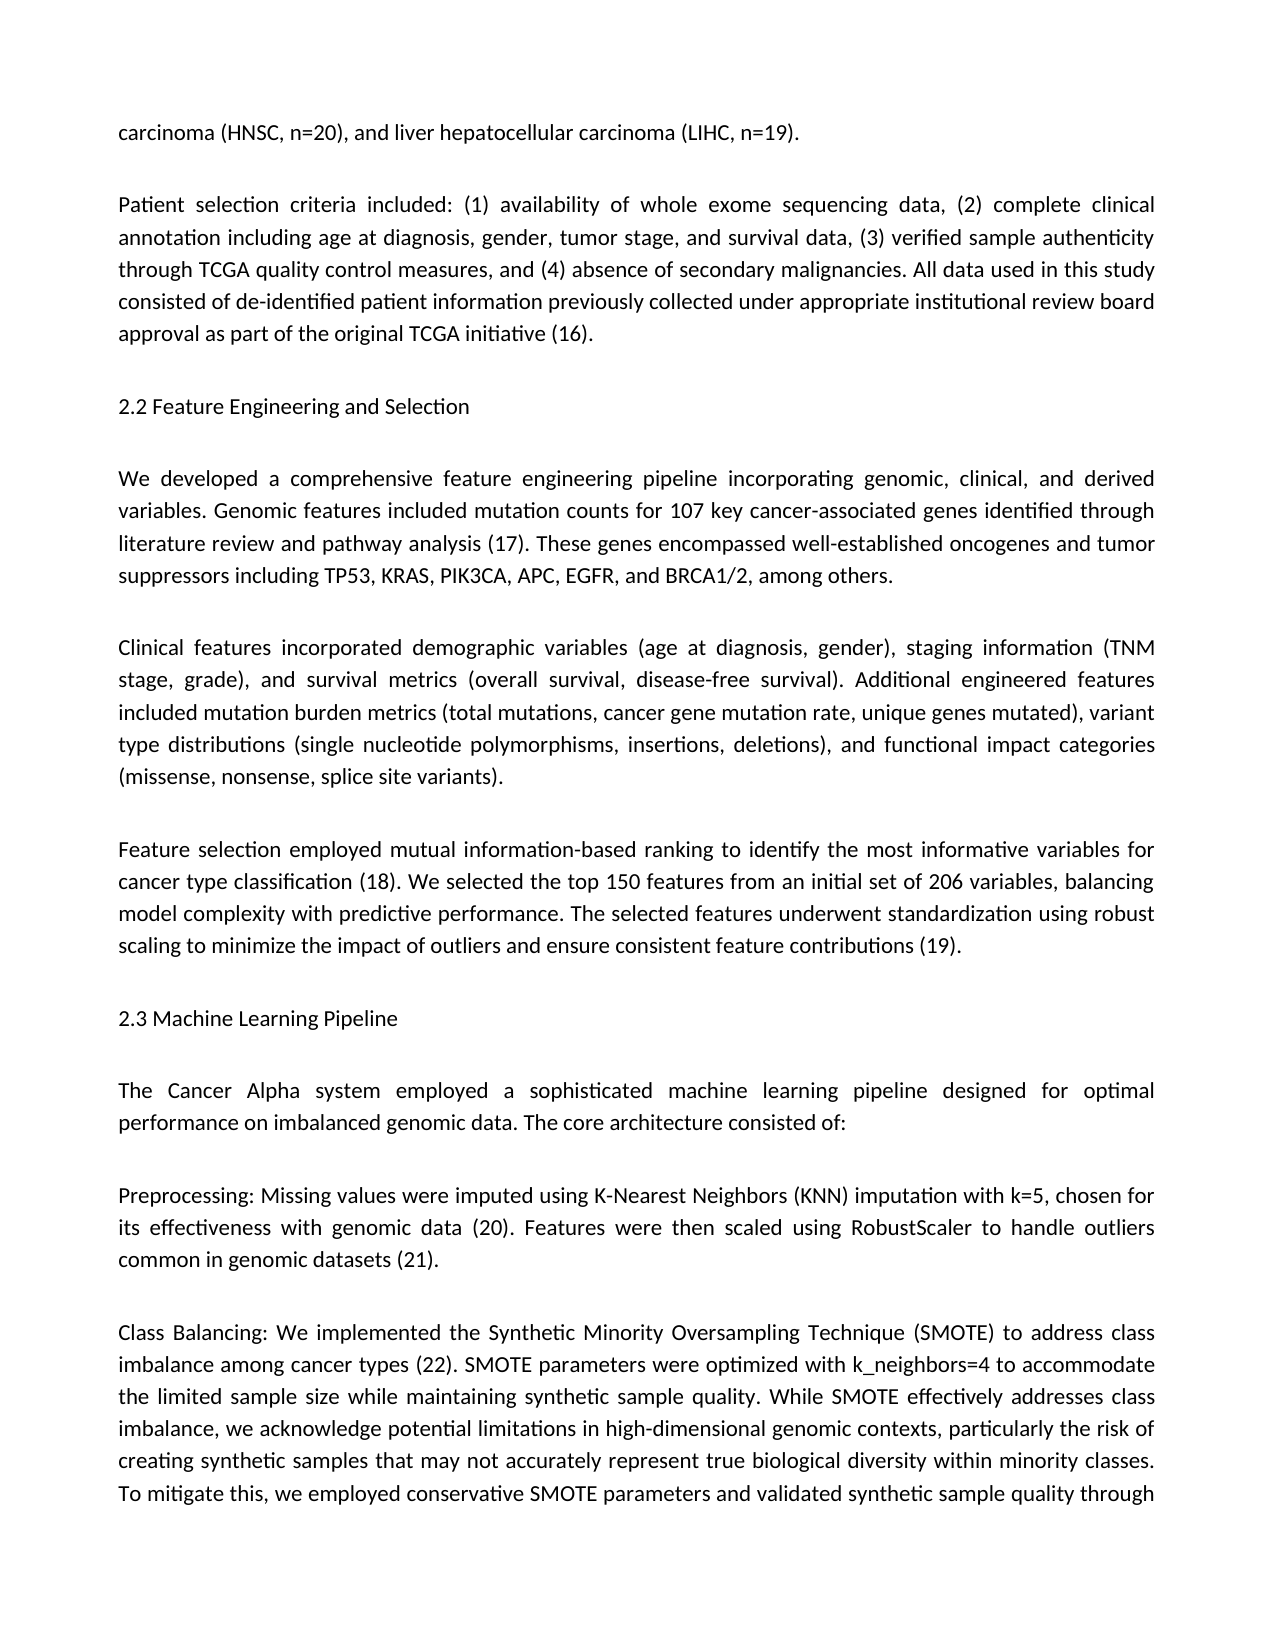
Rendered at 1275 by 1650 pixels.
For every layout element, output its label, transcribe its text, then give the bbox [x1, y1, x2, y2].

text Preprocessing: Missing values were imputed using K-Nearest Neighbors (KNN) imputation with k=5, chosen for its effectiveness with genomic data (20). Features were then scaled using RobustScaler to handle outliers common in genomic datasets (21). [118, 1181, 1157, 1273]
text Feature selection employed mutual information-based ranking to identify the most informative variables for cancer type classification (18). We selected the top 150 features from an initial set of 206 variables, balancing model complexity with predictive performance. The selected features underwent standardization using robust scaling to minimize the impact of outliers and ensure consistent feature contributions (19). [118, 835, 1157, 959]
text 2.3 Machine Learning Pipeline [118, 1004, 1157, 1032]
text We developed a comprehensive feature engineering pipeline incorporating genomic, clinical, and derived variables. Genomic features included mutation counts for 107 key cancer-associated genes identified through literature review and pathway analysis (17). These genes encompassed well-established oncogenes and tumor suppressors including TP53, KRAS, PIK3CA, APC, EGFR, and BRCA1/2, among others. [118, 464, 1157, 589]
text Patient selection criteria included: (1) availability of whole exome sequencing data, (2) complete clinical annotation including age at diagnosis, gender, tumor stage, and survival data, (3) verified sample authenticity through TCGA quality control measures, and (4) absence of secondary malignancies. All data used in this study consisted of de-identified patient information previously collected under appropriate institutional review board approval as part of the original TCGA initiative (16). [118, 191, 1157, 347]
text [118, 1318, 1157, 1507]
text Clinical features incorporated demographic variables (age at diagnosis, gender), staging information (TNM stage, grade), and survival metrics (overall survival, disease-free survival). Additional engineered features included mutation burden metrics (total mutations, cancer gene mutation rate, unique genes mutated), variant type distributions (single nucleotide polymorphisms, insertions, deletions), and functional impact categories (missense, nonsense, splice site variants). [118, 633, 1157, 790]
text The Cancer Alpha system employed a sophisticated machine learning pipeline designed for optimal performance on imbalanced genomic data. The core architecture consisted of: [118, 1076, 1157, 1136]
text 2.2 Feature Engineering and Selection [118, 392, 1157, 420]
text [118, 118, 1157, 146]
